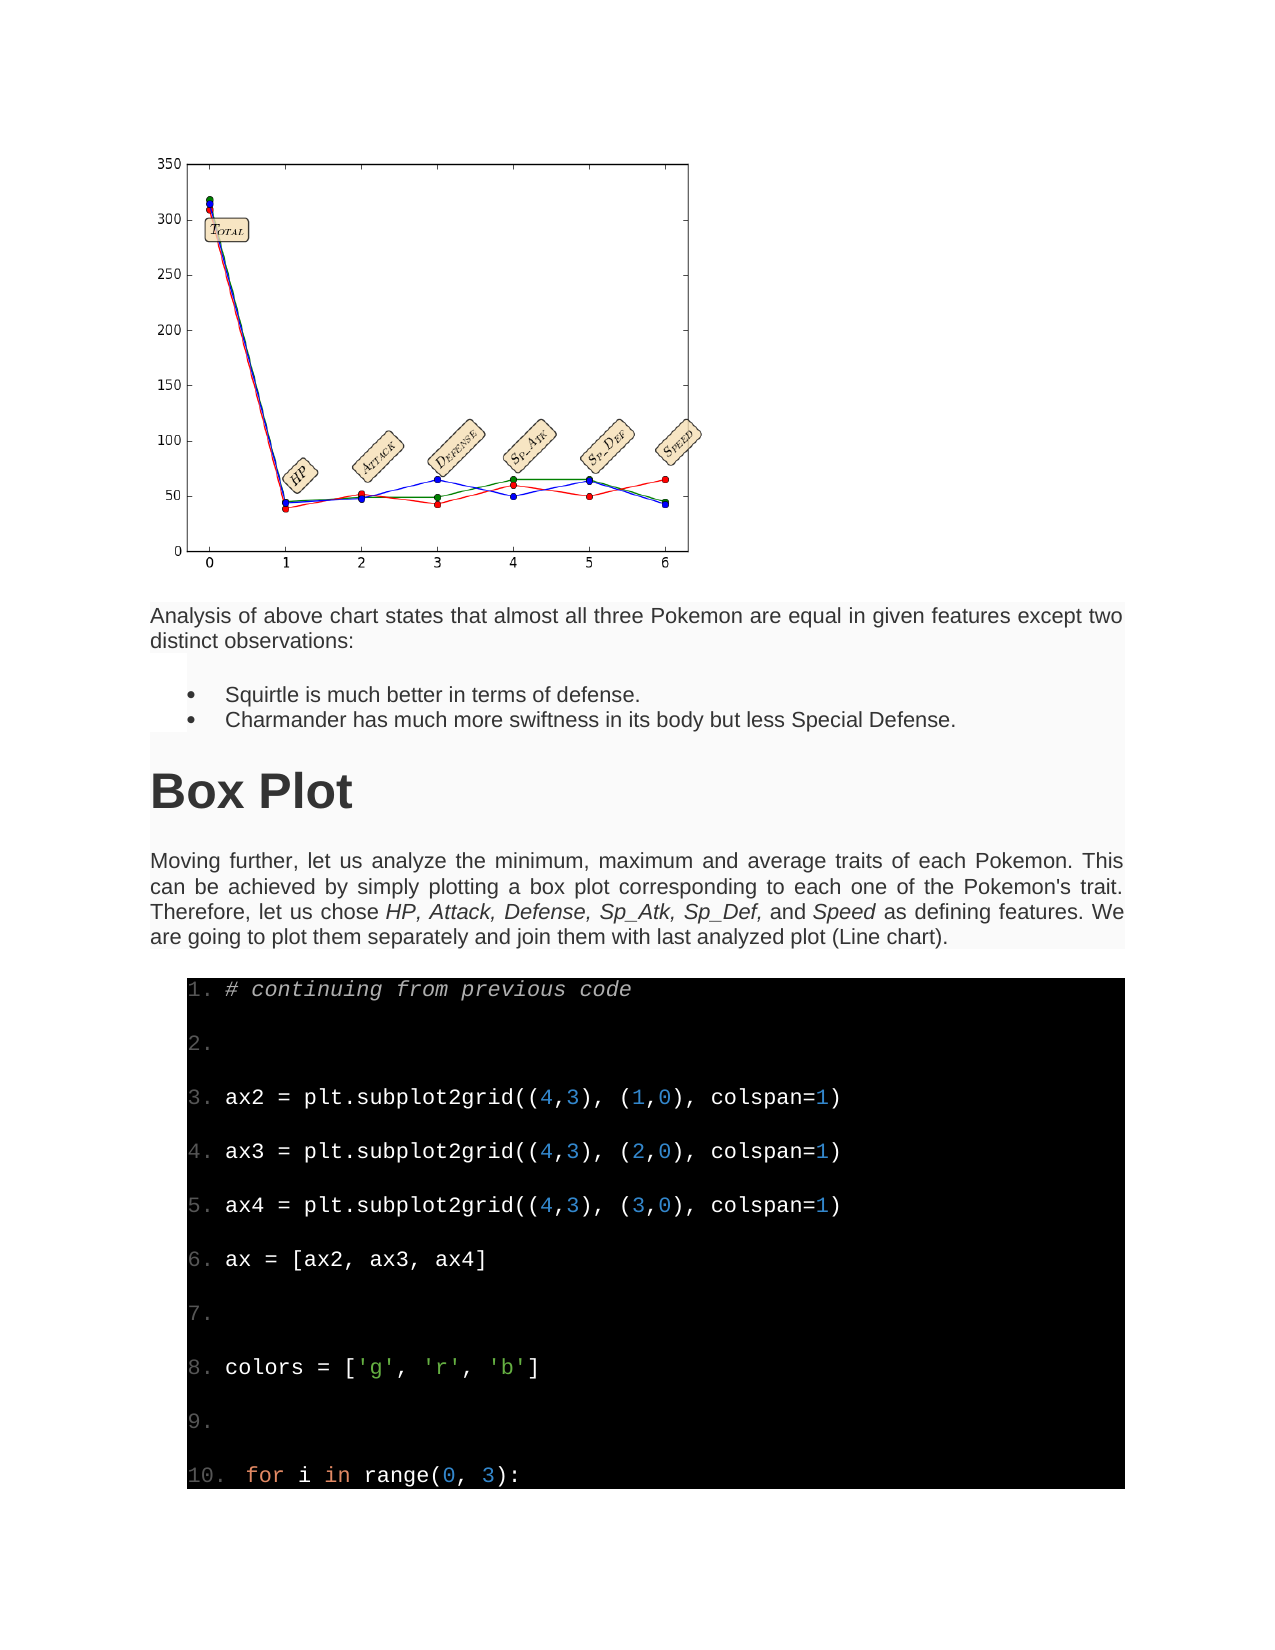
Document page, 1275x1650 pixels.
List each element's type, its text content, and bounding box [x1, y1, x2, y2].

list Charmander has much more swiftness in its body but less Special Defense. [187, 707, 1125, 732]
list # continuing from previous code [187, 978, 1125, 1003]
text Analysis of above chart states that almost all three Pokemon are equal in given features except two distinct observations: [150, 602, 1125, 653]
list ax = [ax2, ax3, ax4] [187, 1248, 1125, 1273]
list ax2 = plt.subplot2grid((4,3), (1,0), colspan=1) [187, 1086, 1125, 1111]
list ax4 = plt.subplot2grid((4,3), (3,0), colspan=1) [187, 1194, 1125, 1219]
list ax3 = plt.subplot2grid((4,3), (2,0), colspan=1) [187, 1140, 1125, 1165]
list for i in range(0, 3): [187, 1464, 1125, 1489]
text Moving further, let us analyze the minimum, maximum and average traits of each Pokemon. This can be achieved by simply plotting a box plot corresponding to each one of the Pokemon's trait. Therefore, let us chose HP, Attack, Defense, Sp_Atk, Sp_Def, and Speed as defining features. We are going to plot them separately and join them with last analyzed plot (Line chart). [150, 848, 1125, 949]
list Squirtle is much better in terms of defense. [187, 682, 1125, 707]
subtitle Box Plot [150, 762, 1125, 819]
list colors = ['g', 'r', 'b'] [187, 1356, 1125, 1381]
picture [150, 150, 705, 572]
